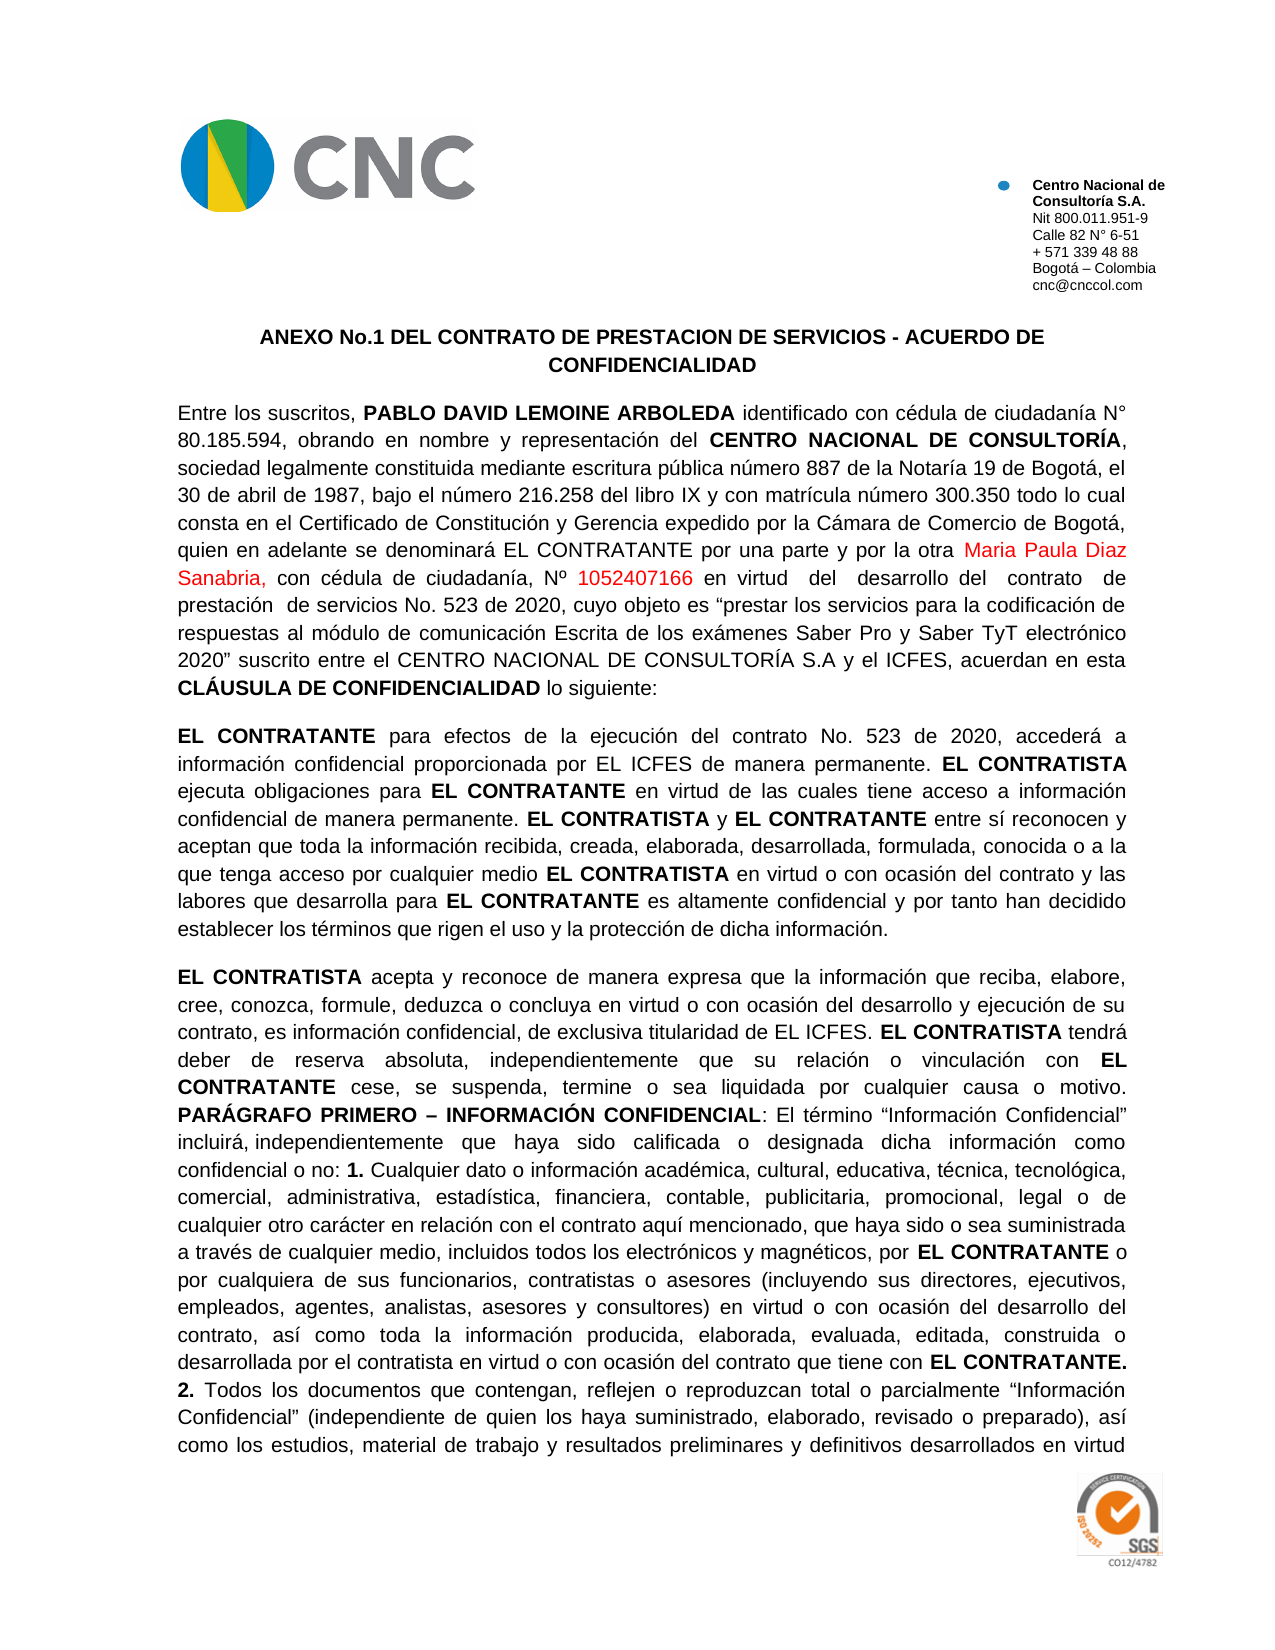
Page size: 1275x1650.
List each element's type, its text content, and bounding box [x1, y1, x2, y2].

text ANEXO No.1 DEL CONTRATO DE PRESTACION DE SERVICIOS - ACUERDO DE CONFIDENCIALIDAD [177, 325, 1127, 376]
picture [1076, 1472, 1164, 1570]
text Entre los suscritos, PABLO DAVID LEMOINE ARBOLEDA identificado con cédula de ciudadanía N° 80.185.594, obrando en nombre y representación del CENTRO NACIONAL DE CONSULTORÍA, sociedad legalmente constituida mediante escritura pública número 887 de la Notaría 19 de Bogotá, el 30 de abril de 1987, bajo el número 216.258 del libro IX y con matrícula número 300.350 todo lo cual consta en el Certificado de Constitución y Gerencia expedido por la Cámara de Comercio de Bogotá, quien en adelante se denominará EL CONTRATANTE por una parte y por la otra Maria Paula Diaz Sanabria, con cédula de ciudadanía, Nº 1052407166 en virtud del desarrollo del contrato de prestación de servicios No. 523 de 2020, cuyo objeto es “prestar los servicios para la codificación de respuestas al módulo de comunicación Escrita de los exámenes Saber Pro y Saber TyT electrónico 2020” suscrito entre el CENTRO NACIONAL DE CONSULTORÍA S.A y el ICFES, acuerdan en esta CLÁUSULA DE CONFIDENCIALIDAD lo siguiente: [177, 401, 1127, 700]
picture [177, 117, 478, 211]
text EL CONTRATANTE para efectos de la ejecución del contrato No. 523 de 2020, accederá a información confidencial proporcionada por EL ICFES de manera permanente. EL CONTRATISTA ejecuta obligaciones para EL CONTRATANTE en virtud de las cuales tiene acceso a información confidencial de manera permanente. EL CONTRATISTA y EL CONTRATANTE entre sí reconocen y aceptan que toda la información recibida, creada, elaborada, desarrollada, formulada, conocida o a la que tenga acceso por cualquier medio EL CONTRATISTA en virtud o con ocasión del contrato y las labores que desarrolla para EL CONTRATANTE es altamente confidencial y por tanto han decidido establecer los términos que rigen el uso y la protección de dicha información. [177, 724, 1127, 941]
